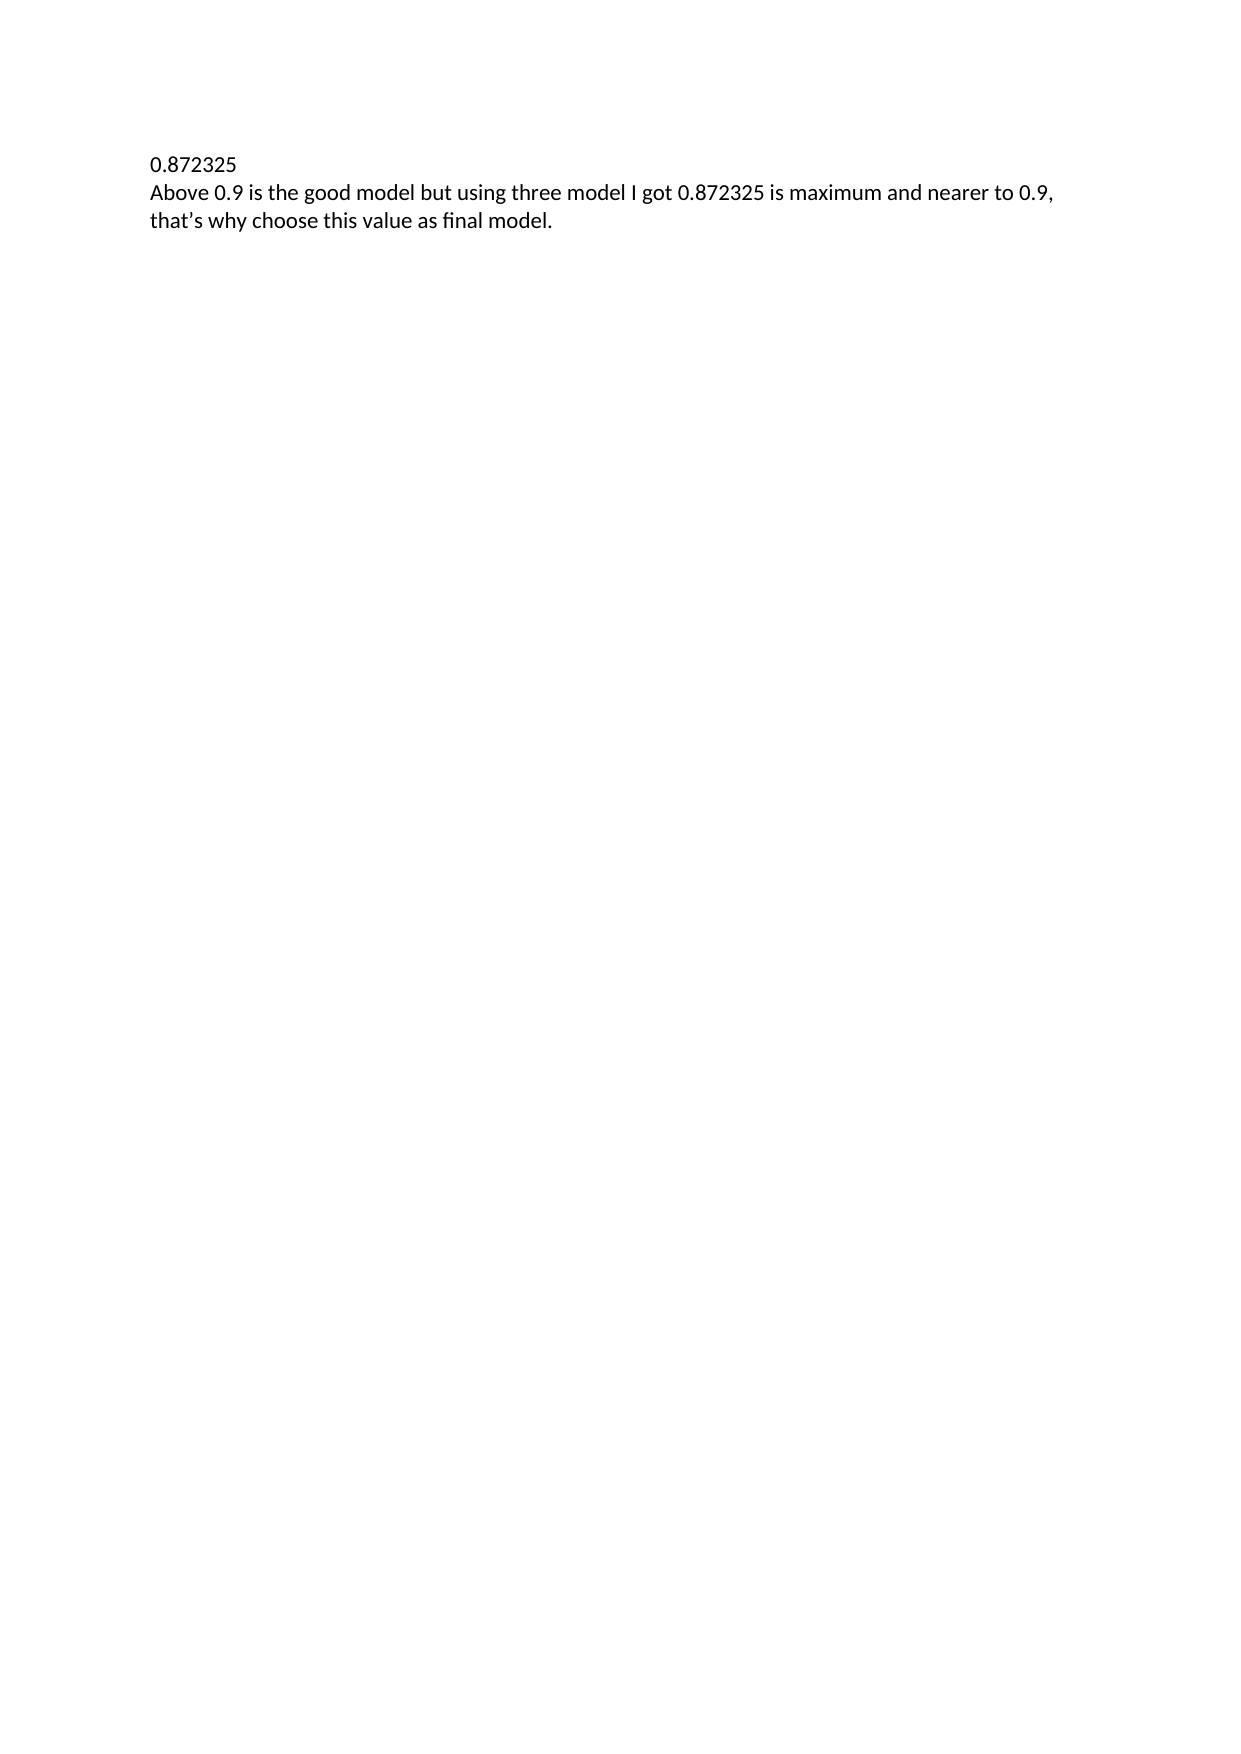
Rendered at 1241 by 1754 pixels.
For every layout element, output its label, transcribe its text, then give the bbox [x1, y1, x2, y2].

text 0.872325 [150, 150, 1090, 178]
text Above 0.9 is the good model but using three model I got 0.872325 is maximum and nearer to 0.9, that’s why choose this value as final model. [150, 178, 1090, 234]
